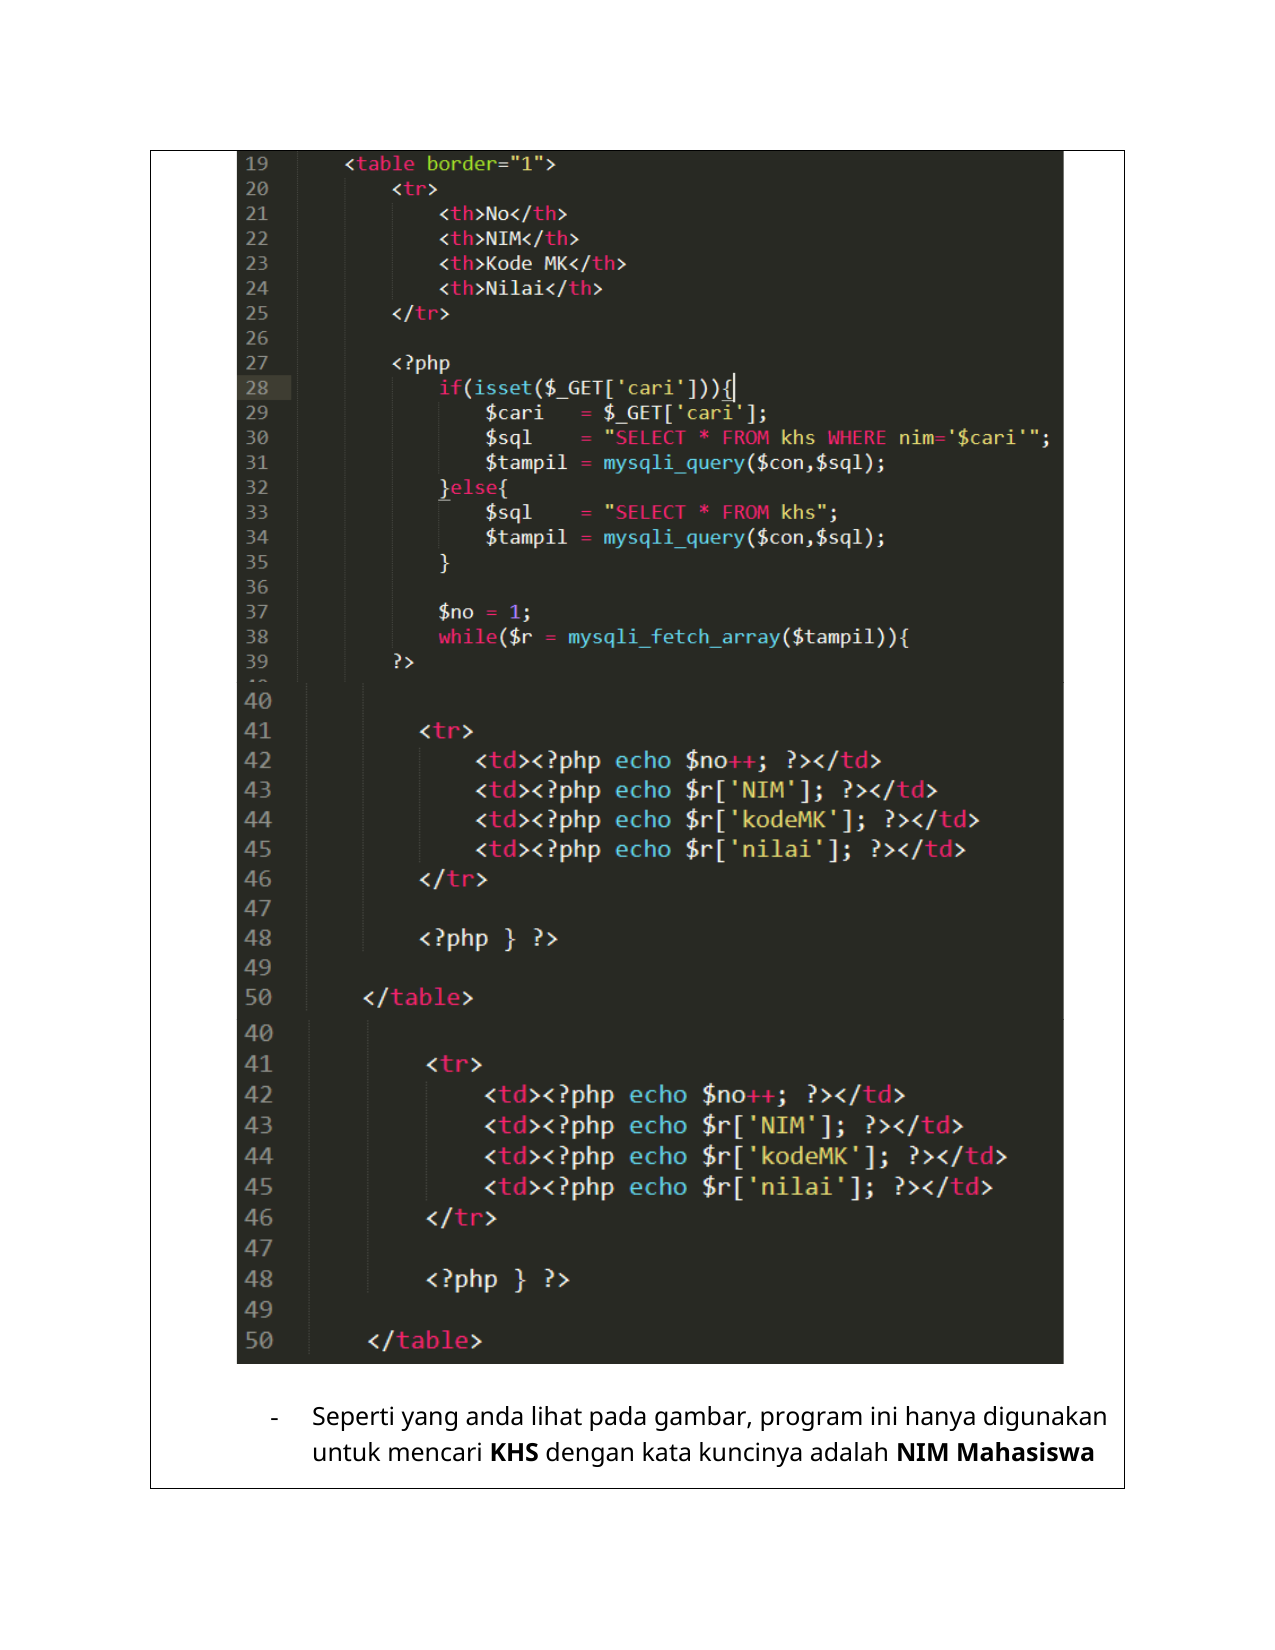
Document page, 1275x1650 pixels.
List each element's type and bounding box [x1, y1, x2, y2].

picture [236, 151, 1064, 1364]
table_header [151, 151, 1124, 1488]
